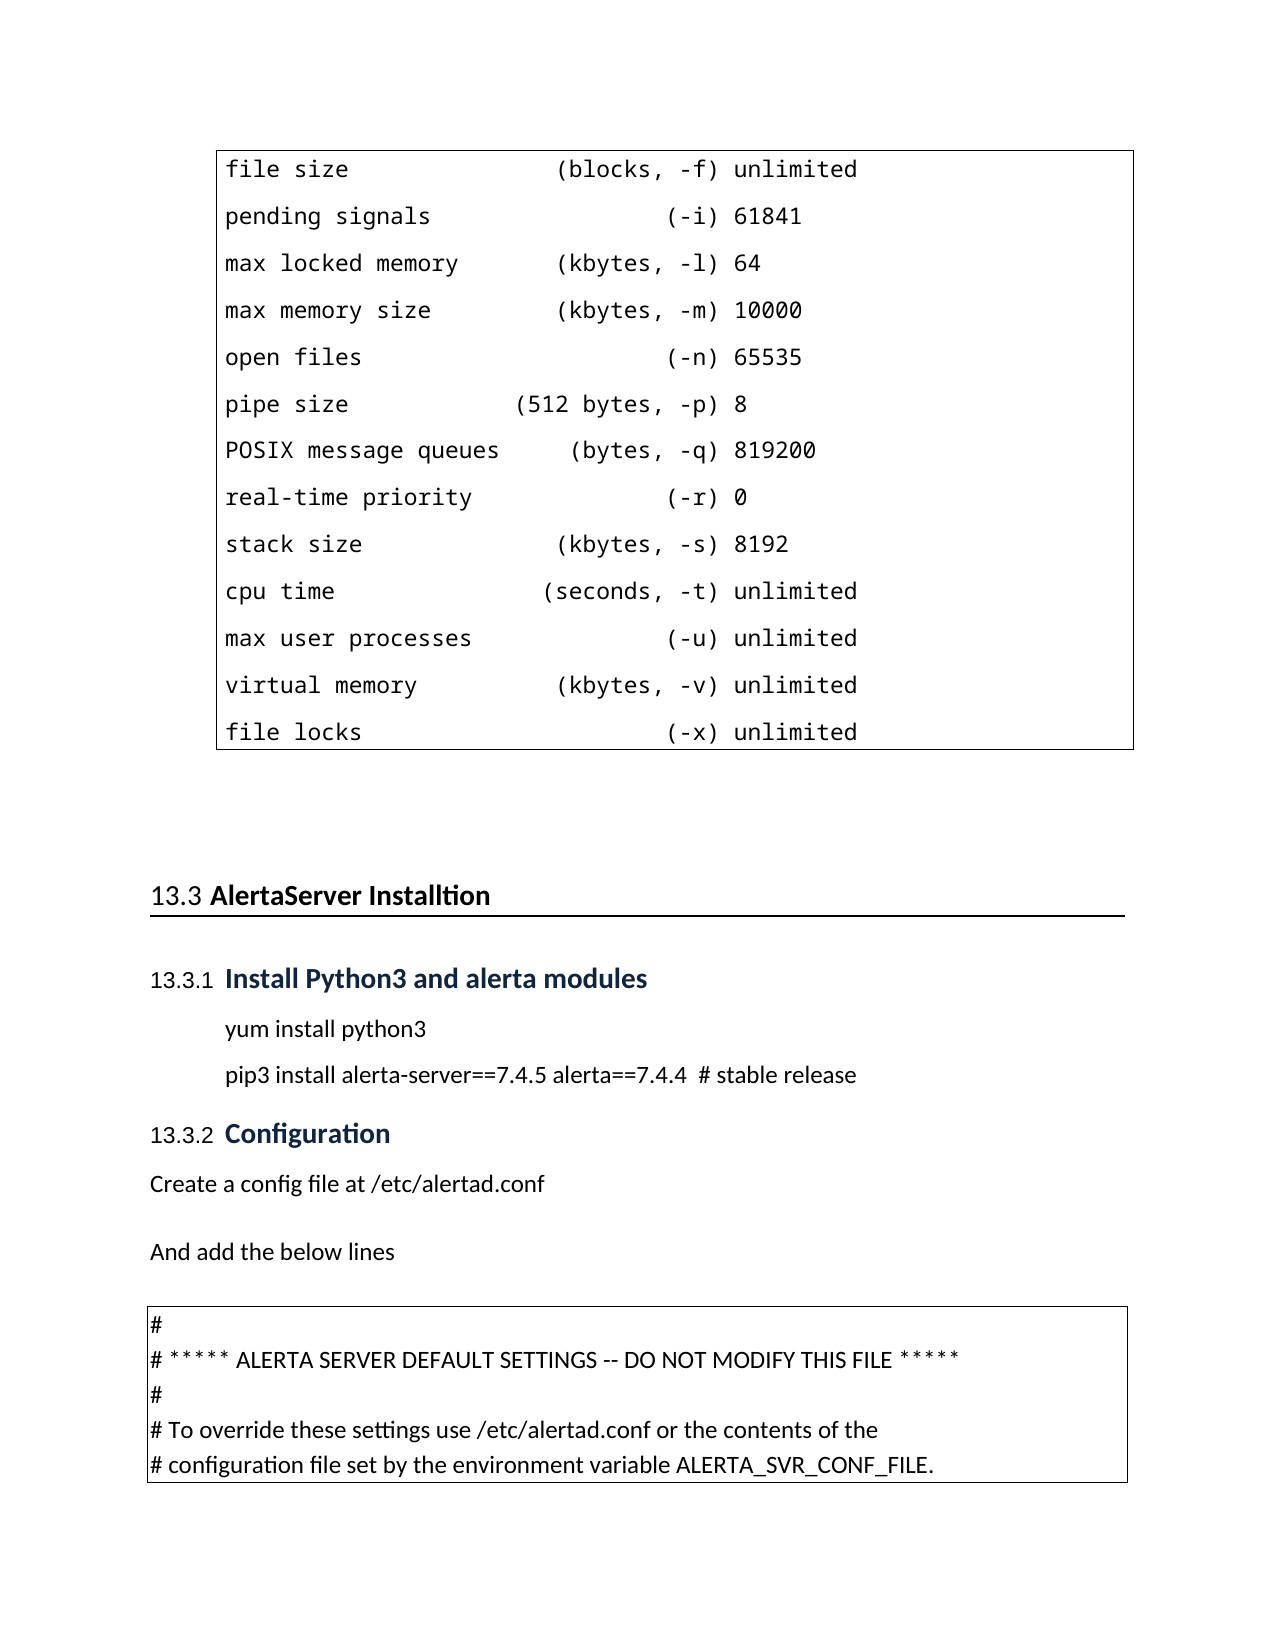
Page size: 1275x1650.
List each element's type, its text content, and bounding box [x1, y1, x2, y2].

list pending signals (-i) 61841 [217, 197, 1133, 231]
subtitle Configuration [150, 1115, 1125, 1151]
text # To override these settings use /etc/alertad.conf or the contents of the [148, 1411, 1127, 1444]
text # ***** ALERTA SERVER DEFAULT SETTINGS -- DO NOT MODIFY THIS FILE ***** [148, 1341, 1127, 1374]
text # [148, 1376, 1127, 1409]
list cpu time (seconds, -t) unlimited [217, 572, 1133, 606]
list POSIX message queues (bytes, -q) 819200 [217, 431, 1133, 466]
subtitle Install Python3 and alerta modules [150, 960, 1125, 996]
list open files (-n) 65535 [217, 337, 1133, 372]
list max locked memory (kbytes, -l) 64 [217, 244, 1133, 278]
list pipe size (512 bytes, -p) 8 [217, 384, 1133, 419]
list file locks (-x) unlimited [217, 712, 1133, 749]
subtitle AlertaServer Installtion [150, 877, 1125, 915]
list max memory size (kbytes, -m) 10000 [217, 291, 1133, 325]
text pip3 install alerta-server==7.4.5 alerta==7.4.4 # stable release [150, 1059, 1125, 1089]
list max user processes (-u) unlimited [217, 619, 1133, 653]
text And add the below lines [150, 1236, 1125, 1266]
text yum install python3 [150, 1013, 1125, 1044]
list stack size (kbytes, -s) 8192 [217, 525, 1133, 559]
text Create a config file at /etc/alertad.conf [150, 1168, 1125, 1199]
list virtual memory (kbytes, -v) unlimited [217, 666, 1133, 700]
list file size (blocks, -f) unlimited [217, 151, 1133, 184]
text # [148, 1307, 1127, 1339]
text # configuration file set by the environment variable ALERTA_SVR_CONF_FILE. [148, 1446, 1127, 1482]
list real-time priority (-r) 0 [217, 478, 1133, 512]
